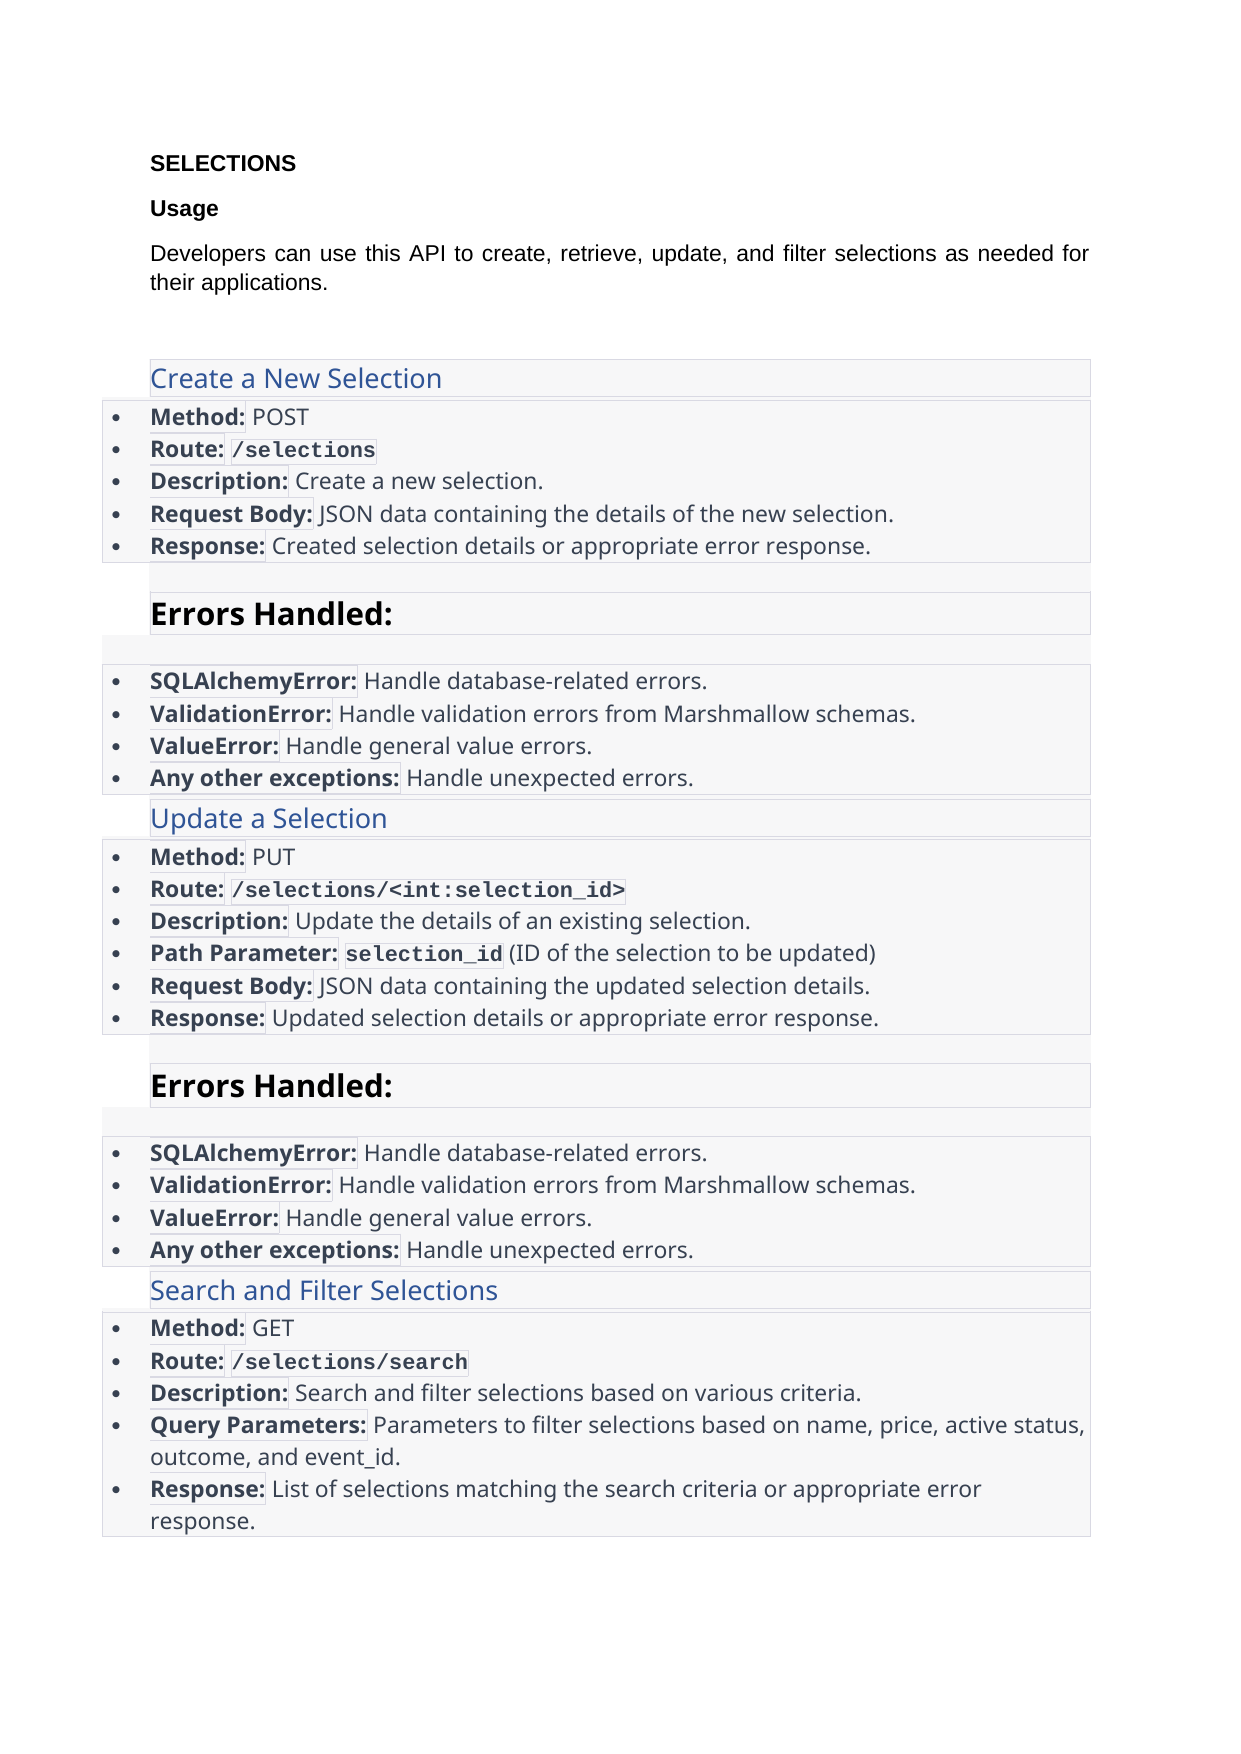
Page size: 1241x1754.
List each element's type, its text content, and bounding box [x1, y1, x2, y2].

list ValueError: Handle general value errors. [280, 1201, 1090, 1233]
list Path Parameter: selection_id (ID of the selection to be updated) [103, 936, 338, 968]
list ValidationError: Handle validation errors from Marshmallow schemas. [103, 1168, 332, 1201]
list Request Body: JSON data containing the updated selection details. [314, 968, 1090, 1001]
text Developers can use this API to create, retrieve, update, and filter selections as needed for their applications. [150, 240, 1090, 295]
list Any other exceptions: Handle unexpected errors. [401, 761, 1090, 794]
list Query Parameters: Parameters to filter selections based on name, price, active status, outcome, and event_id. [103, 1408, 1090, 1472]
list Any other exceptions: Handle unexpected errors. [401, 1233, 1090, 1266]
list ValidationError: Handle validation errors from Marshmallow schemas. [333, 696, 1090, 729]
list ValueError: Handle general value errors. [103, 1201, 279, 1233]
list Method: POST [103, 401, 245, 432]
subtitle Update a Selection [151, 800, 1090, 836]
list Request Body: JSON data containing the updated selection details. [103, 968, 338, 1001]
list Method: GET [103, 1313, 245, 1344]
list Description: Update the details of an existing selection. [103, 904, 288, 936]
list Description: Search and filter selections based on various criteria. [103, 1376, 288, 1408]
list Route: /selections/search [103, 1344, 224, 1376]
subtitle Search and Filter Selections [151, 1272, 1090, 1308]
list SQLAlchemyError: Handle database-related errors. [358, 1137, 1090, 1168]
list Response: Created selection details or appropriate error response. [266, 529, 1090, 562]
list Method: POST [246, 401, 1090, 432]
list Description: Create a new selection. [103, 464, 288, 497]
list Description: Create a new selection. [289, 464, 1090, 497]
list Description: Update the details of an existing selection. [289, 904, 1090, 936]
list Route: /selections/<int:selection_id> [103, 872, 224, 904]
list Request Body: JSON data containing the details of the new selection. [314, 497, 1090, 529]
list ValidationError: Handle validation errors from Marshmallow schemas. [103, 696, 357, 729]
list Method: PUT [246, 840, 1090, 872]
subtitle Errors Handled: [151, 1064, 1090, 1107]
list Any other exceptions: Handle unexpected errors. [103, 761, 400, 794]
list ValidationError: Handle validation errors from Marshmallow schemas. [333, 1168, 1090, 1201]
list SQLAlchemyError: Handle database-related errors. [358, 665, 1090, 696]
list Description: Search and filter selections based on various criteria. [289, 1376, 1090, 1408]
list Request Body: JSON data containing the details of the new selection. [103, 497, 313, 529]
list ValueError: Handle general value errors. [280, 729, 1090, 761]
list Route: /selections/<int:selection_id> [225, 872, 1090, 904]
text SELECTIONS [150, 150, 1090, 176]
list Route: /selections [225, 432, 1090, 464]
list Method: PUT [103, 840, 245, 872]
list Route: /selections [103, 432, 224, 464]
list ValueError: Handle general value errors. [103, 729, 279, 761]
list Any other exceptions: Handle unexpected errors. [103, 1233, 400, 1266]
subtitle Errors Handled: [151, 593, 1090, 634]
list SQLAlchemyError: Handle database-related errors. [103, 1137, 357, 1168]
text Usage [150, 195, 1090, 221]
subtitle Create a New Selection [151, 360, 1090, 396]
list Response: Updated selection details or appropriate error response. [266, 1001, 1090, 1034]
list Response: List of selections matching the search criteria or appropriate error response. [103, 1472, 1090, 1536]
list Path Parameter: selection_id (ID of the selection to be updated) [339, 936, 1090, 968]
list Response: Updated selection details or appropriate error response. [103, 1001, 265, 1034]
list Method: GET [246, 1313, 1090, 1344]
list Response: Created selection details or appropriate error response. [103, 529, 265, 562]
list SQLAlchemyError: Handle database-related errors. [103, 665, 357, 696]
list Route: /selections/search [225, 1344, 1090, 1376]
